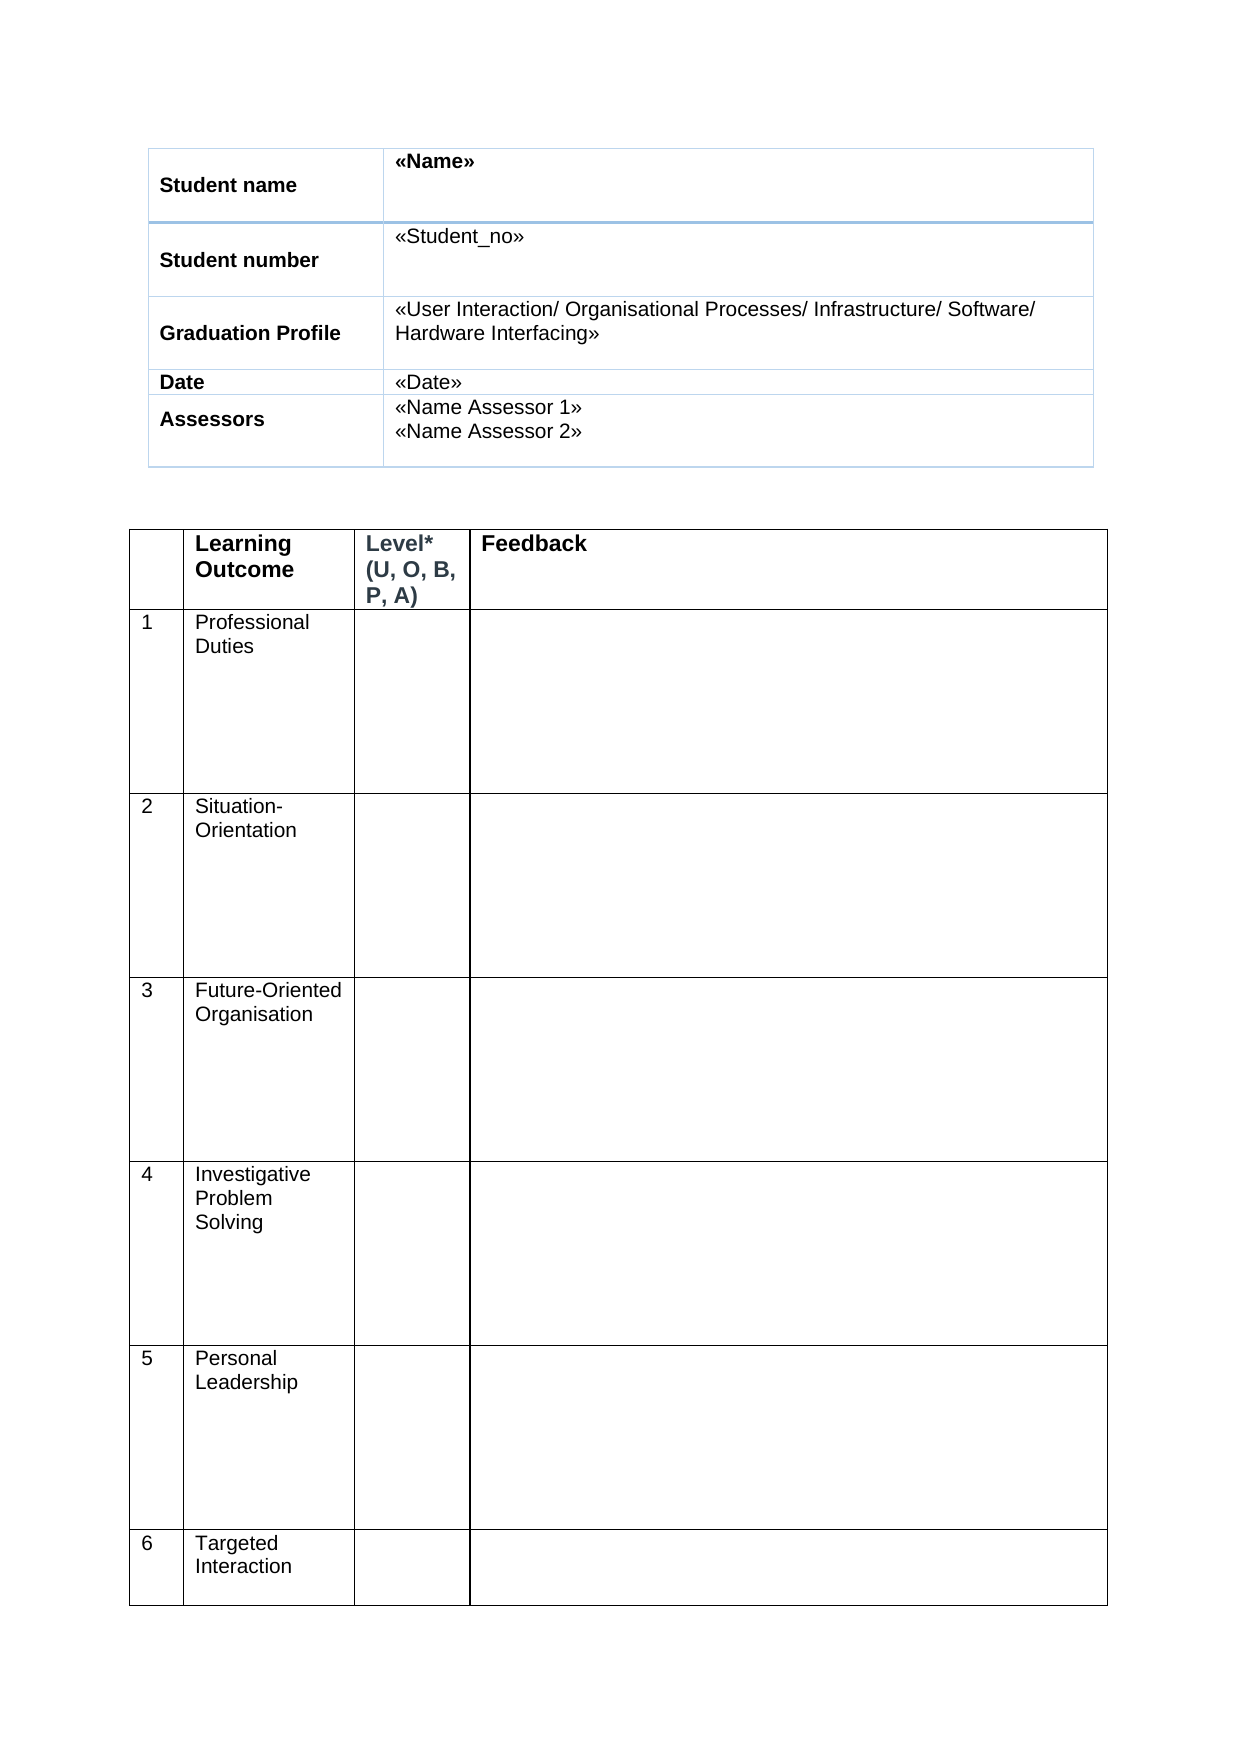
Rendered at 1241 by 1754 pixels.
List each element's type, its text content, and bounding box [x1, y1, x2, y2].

table_cell [355, 610, 469, 793]
table_header Level* (U, O, B, P, A) [355, 530, 469, 608]
table_cell «User Interaction/ Organisational Processes/ Infrastructure/ Software/ Hardware Interfacing» [384, 297, 1093, 368]
table_cell [355, 1346, 469, 1529]
table_cell [471, 1162, 1107, 1345]
table_cell [355, 794, 469, 977]
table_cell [184, 1530, 354, 1605]
table_cell [471, 978, 1107, 1161]
table_cell «Student_no» [384, 224, 1093, 296]
table_cell «Name Assessor 1» «Name Assessor 2» [384, 395, 1093, 466]
table_cell [471, 1346, 1107, 1529]
table_header Student name [149, 149, 383, 221]
table_cell Assessors [149, 395, 383, 466]
table_cell 3 [130, 978, 183, 1161]
table_cell Student number [149, 224, 383, 296]
table_cell [355, 1530, 469, 1605]
table_cell Situation-Orientation [184, 794, 354, 977]
table_header [130, 530, 183, 608]
table_cell Professional Duties [184, 610, 354, 793]
table_cell [471, 794, 1107, 977]
table_header Feedback [471, 530, 1107, 608]
table_cell [471, 610, 1107, 793]
table_cell 6 [130, 1530, 183, 1605]
table_cell Date [149, 370, 383, 393]
table_cell [355, 978, 469, 1161]
table_cell 2 [130, 794, 183, 977]
table_header «Name» [384, 149, 1093, 221]
table_cell [355, 1162, 469, 1345]
table_cell 4 [130, 1162, 183, 1345]
table_cell 5 [130, 1346, 183, 1529]
table_cell Future-Oriented Organisation [184, 978, 354, 1161]
table_cell Investigative Problem Solving [184, 1162, 354, 1345]
table_cell Graduation Profile [149, 297, 383, 368]
table_cell «Date» [384, 370, 1093, 393]
table_cell Personal Leadership [184, 1346, 354, 1529]
table_cell [471, 1530, 1107, 1605]
table_cell 1 [130, 610, 183, 793]
table_header Learning Outcome [184, 530, 354, 608]
